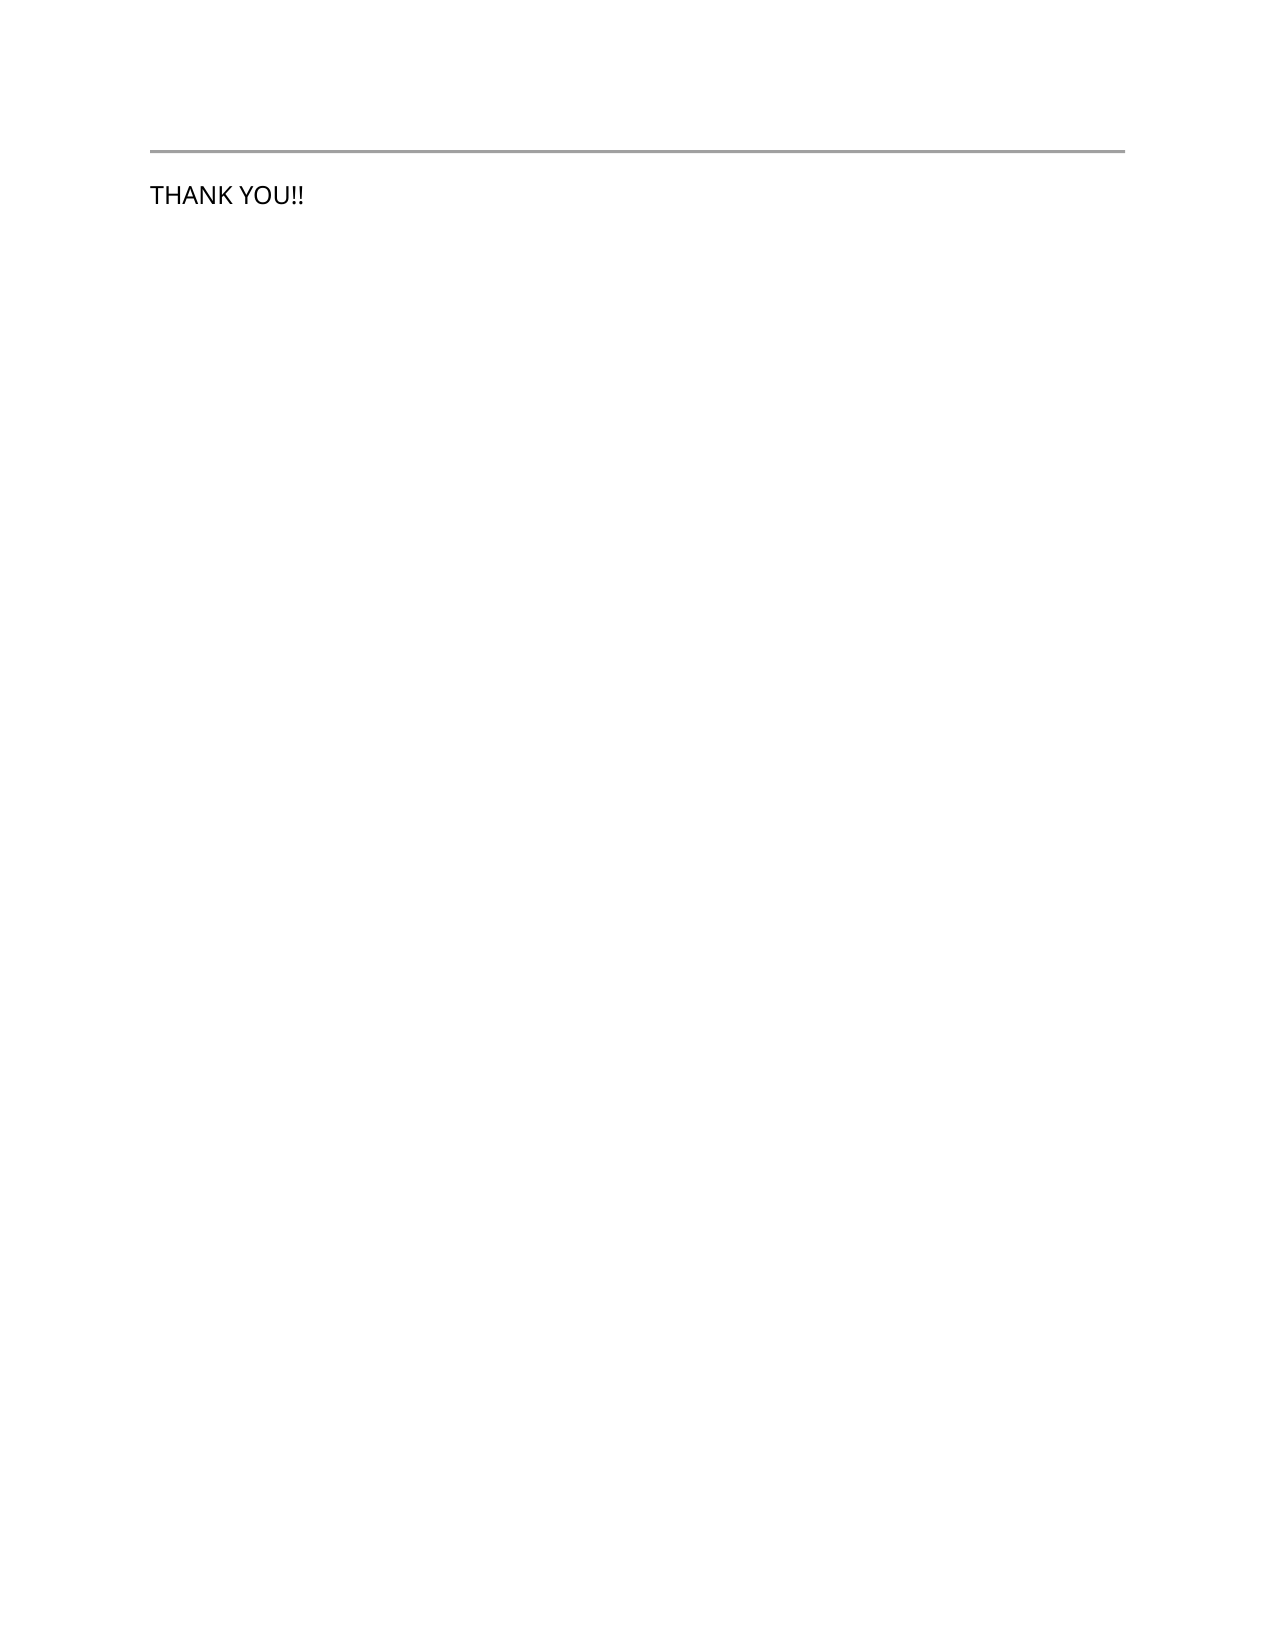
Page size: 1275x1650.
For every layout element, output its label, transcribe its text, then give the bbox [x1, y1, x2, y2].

text THANK YOU!! [150, 178, 1125, 212]
